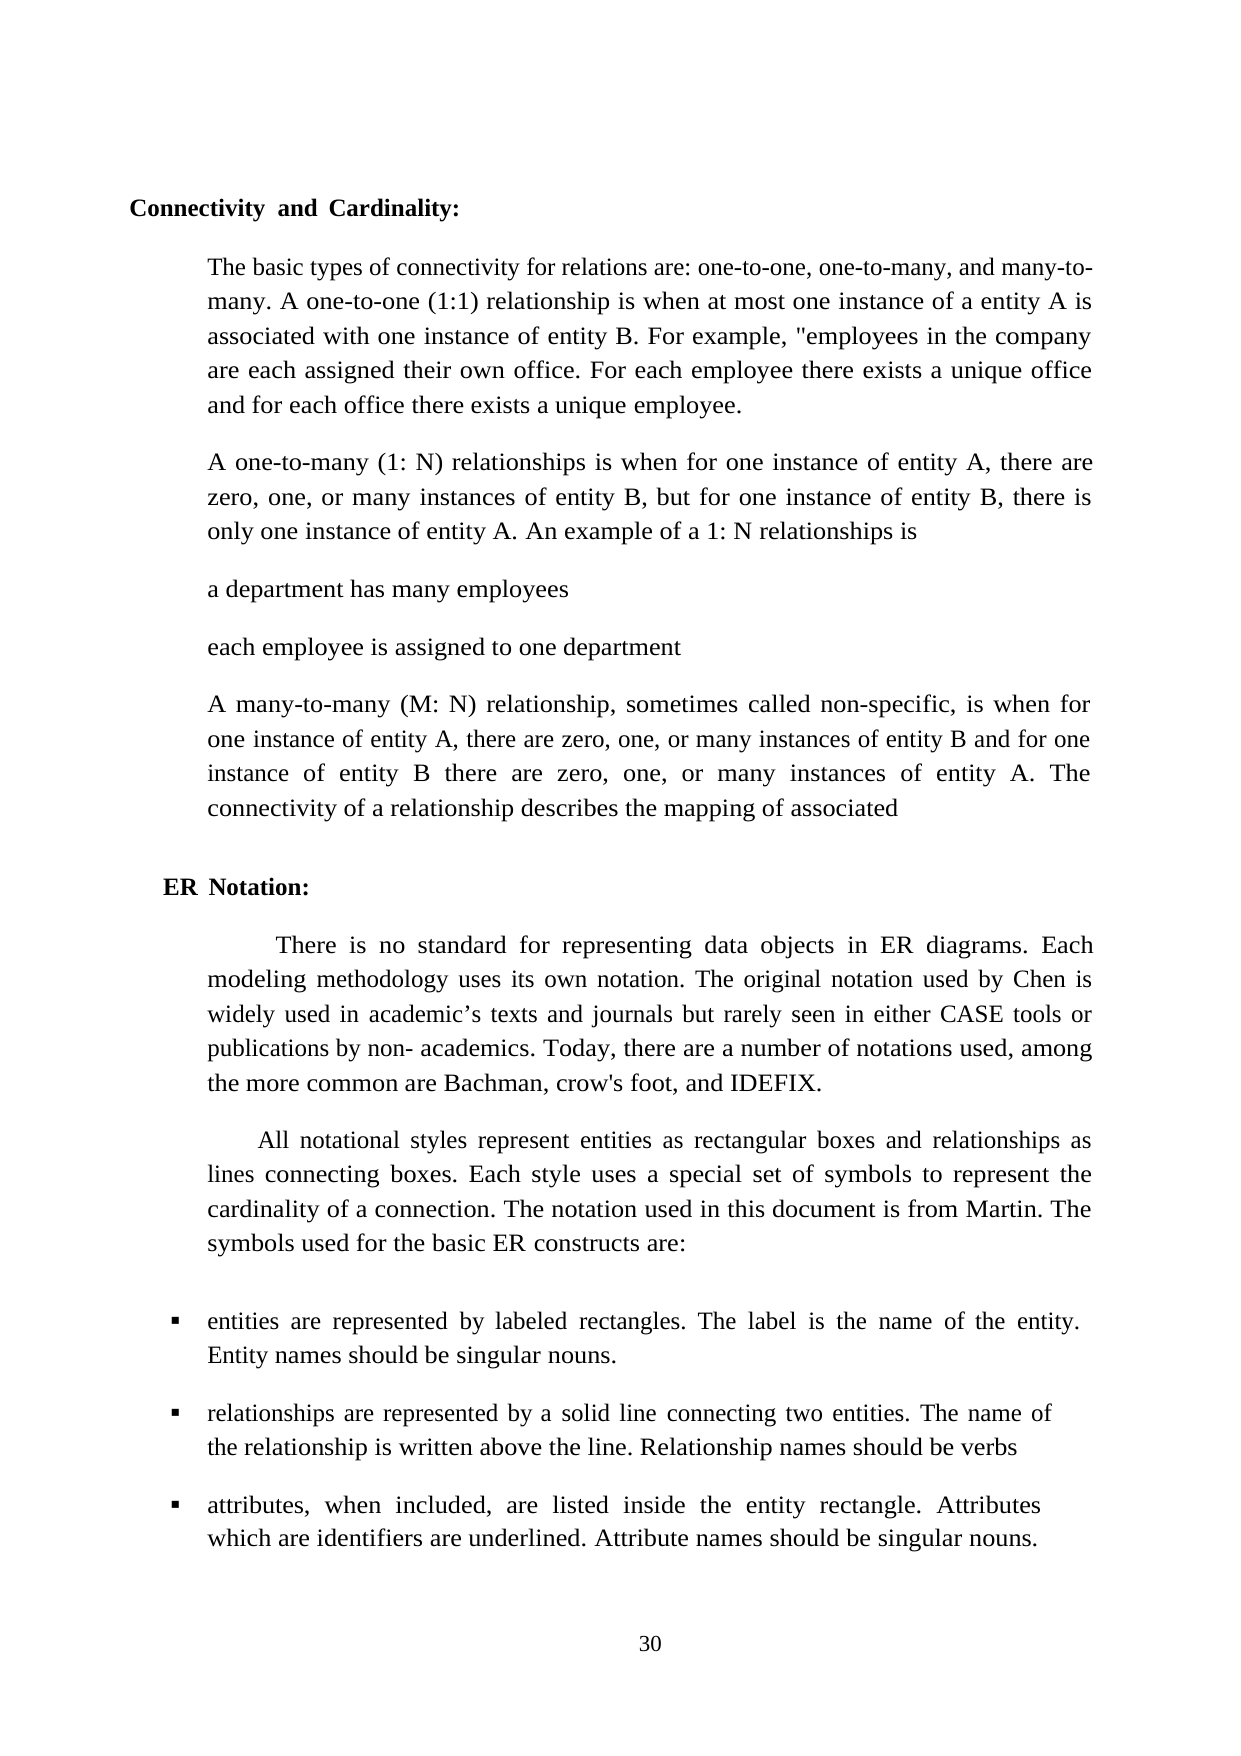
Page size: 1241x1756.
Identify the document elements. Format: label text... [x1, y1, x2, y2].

list entities are represented by labeled rectangles. The label is the name of the entity. Entity names should be singular nouns. [169, 1306, 1080, 1369]
text The basic types of connectivity for relations are: one-to-one, one-to-many, and many-to- many. A one-to-one (1:1) relationship is when at most one instance of a entity A is associated with one instance of entity B. For example, "employees in the company are each assigned their own office. For each employee there exists a unique office and for each office there exists a unique employee. [207, 252, 1093, 418]
text A one-to-many (1: N) relationships is when for one instance of entity A, there are zero, one, or many instances of entity B, but for one instance of entity B, there is only one instance of entity A. An example of a 1: N relationships is [207, 447, 1093, 545]
list relationships are represented by a solid line connecting two entities. The name of the relationship is written above the line. Relationship names should be verbs [169, 1398, 1052, 1461]
text A many-to-many (M: N) relationship, sometimes called non-specific, is when for one instance of entity A, there are zero, one, or many instances of entity B and for one instance of entity B there are zero, one, or many instances of entity A. The connectivity of a relationship describes the mapping of associated [207, 689, 1092, 821]
text a department has many employees [207, 574, 1240, 603]
text There is no standard for representing data objects in ER diagrams. Each modeling methodology uses its own notation. The original notation used by Chen is widely used in academic’s texts and journals but rarely seen in either CASE tools or publications by non- academics. Today, there are a number of notations used, among the more common are Bachman, crow's foot, and IDEFIX. [207, 930, 1093, 1096]
text ER Notation: [163, 872, 1240, 901]
list attributes, when included, are listed inside the entity rectangle. Attributes which are identifiers are underlined. Attribute names should be singular nouns. [169, 1490, 1041, 1552]
text Connectivity and Cardinality: [129, 193, 1240, 222]
text each employee is assigned to one department [207, 632, 1240, 661]
text All notational styles represent entities as rectangular boxes and relationships as lines connecting boxes. Each style uses a special set of symbols to represent the cardinality of a connection. The notation used in this document is from Martin. The symbols used for the basic ER constructs are: [207, 1125, 1092, 1257]
